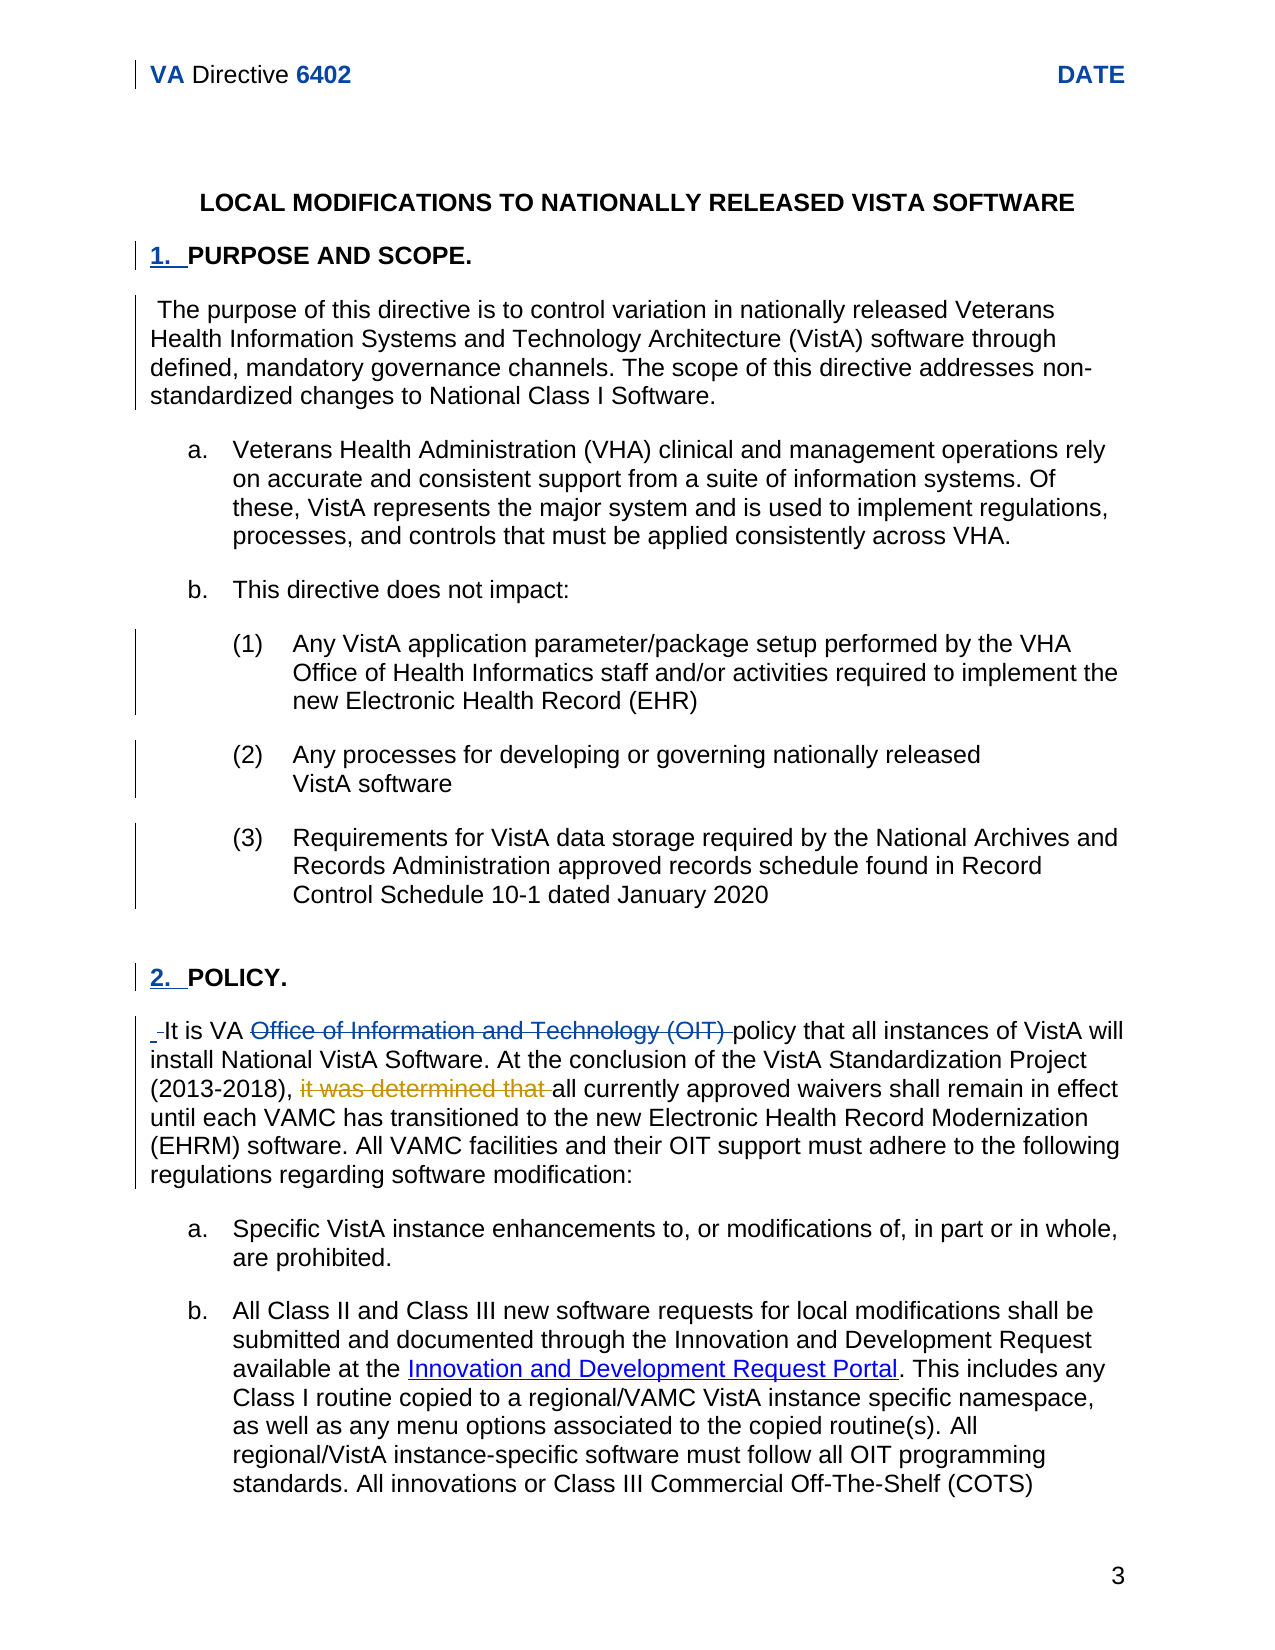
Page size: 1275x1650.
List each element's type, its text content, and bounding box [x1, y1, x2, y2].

list Requirements for VistA data storage required by the National Archives and Records Administration approved records schedule found in Record Control Schedule 10-1 dated January 2020 [232, 822, 1125, 909]
list POLICY. [150, 962, 1125, 991]
list Any VistA application parameter/package setup performed by the VHA Office of Health Informatics staff and/or activities required to implement the new Electronic Health Record (EHR) [232, 629, 1125, 715]
list It is VA policy that all instances of VistA will install National VistA Software. At the conclusion of the VistA Standardization Project (2013-2018), all currently approved waivers shall remain in effect until each VAMC has transitioned to the new Electronic Health Record Modernization (EHRM) software. All VAMC facilities and their OIT support must adhere to the following regulations regarding software modification: [150, 1016, 1125, 1189]
list This directive does not impact: [187, 575, 1125, 604]
text LOCAL MODIFICATIONS TO NATIONALLY RELEASED VISTA SOFTWARE [150, 187, 1125, 216]
list The purpose of this directive is to control variation in nationally released Veterans Health Information Systems and Technology Architecture (VistA) software through defined, mandatory governance channels. The scope of this directive addresses non-standardized changes to National Class I Software. [150, 295, 1125, 410]
list Specific VistA instance enhancements to, or modifications of, in part or in whole, are prohibited. [187, 1214, 1125, 1271]
list Veterans Health Administration (VHA) clinical and management operations rely on accurate and consistent support from a suite of information systems. Of these, VistA represents the major system and is used to implement regulations, processes, and controls that must be applied consistently across VHA. [187, 435, 1125, 550]
list Any processes for developing or governing nationally released VistA software [232, 740, 1125, 797]
list PURPOSE AND SCOPE. [150, 241, 1125, 270]
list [187, 1296, 1125, 1497]
